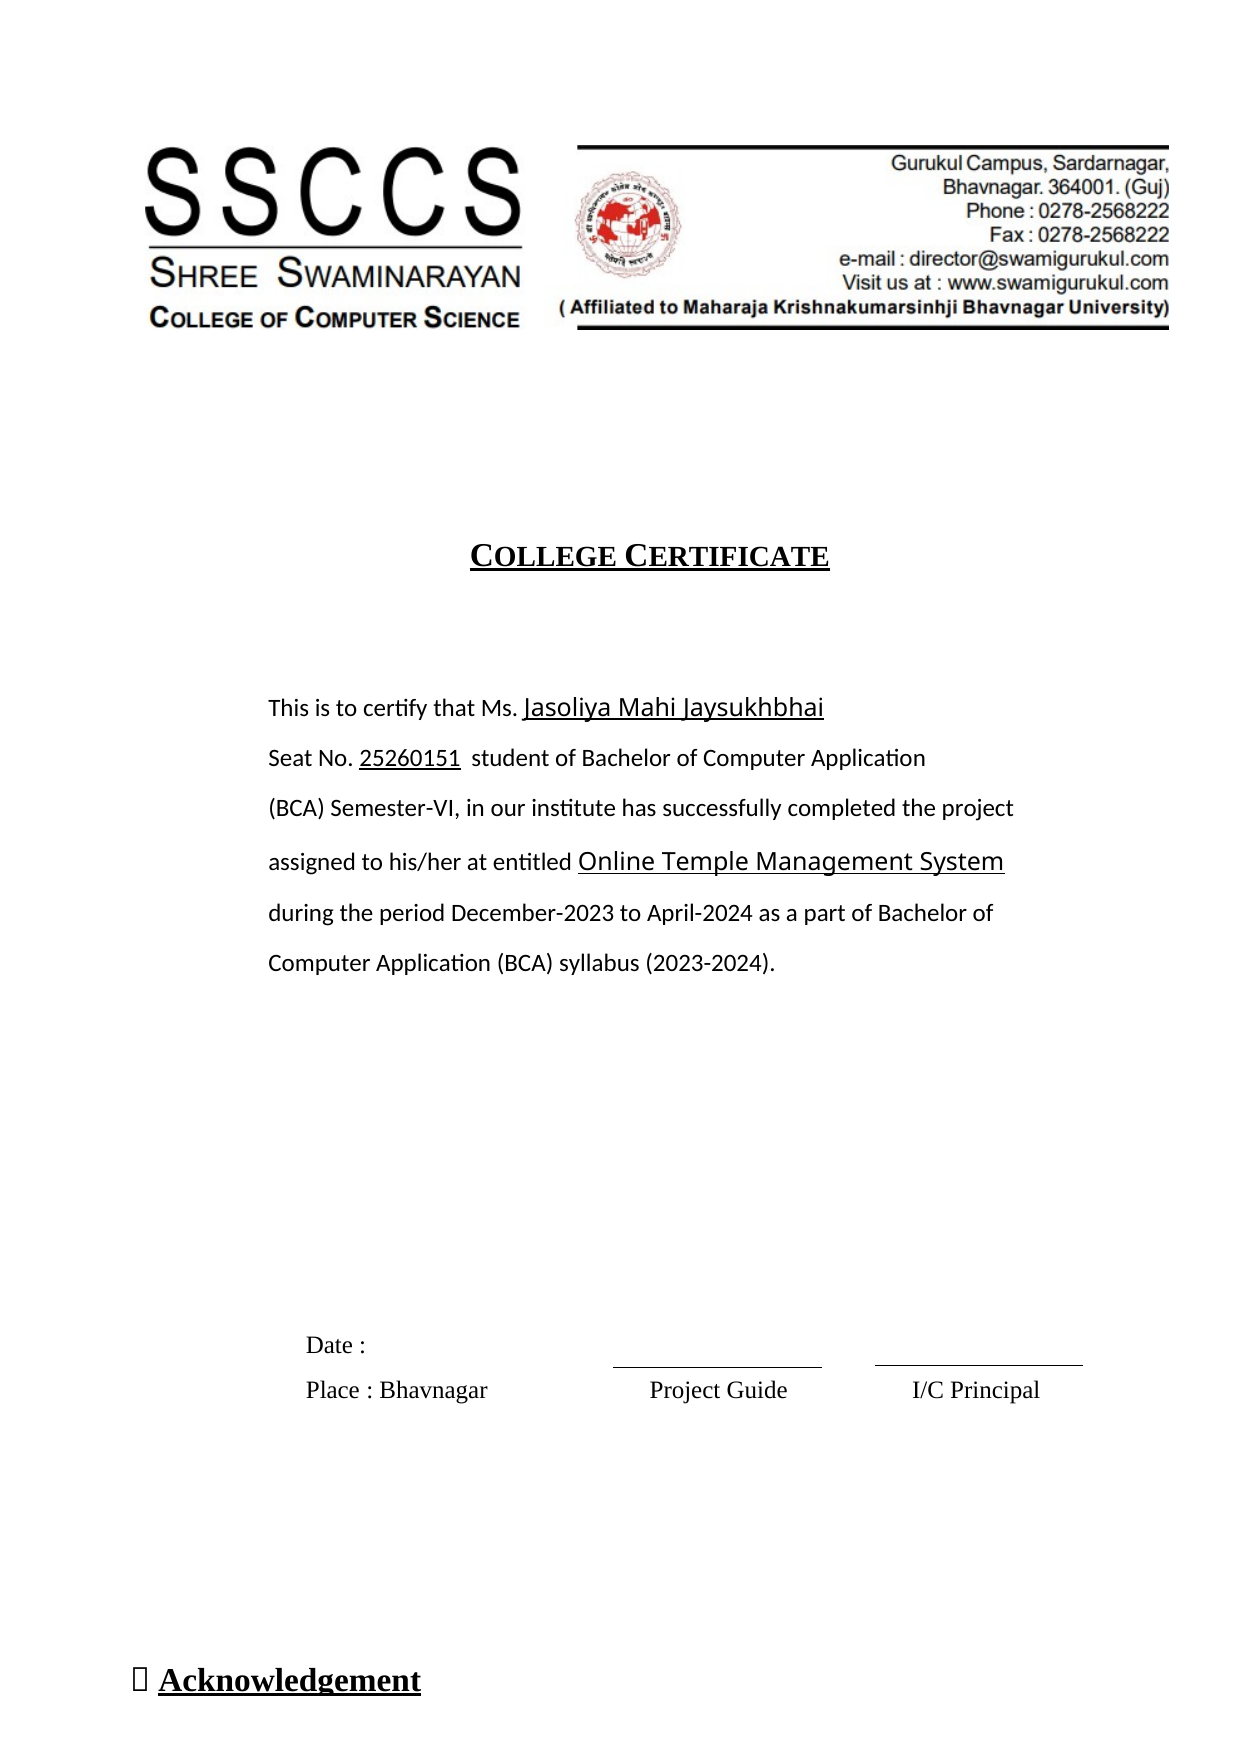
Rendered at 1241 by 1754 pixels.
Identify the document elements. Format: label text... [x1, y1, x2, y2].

text Date : [306, 1330, 1205, 1358]
text This is to certify that Ms. Jasoliya Mahi Jaysukhbhai [268, 689, 1205, 723]
picture [144, 145, 1169, 330]
text Seat No. 25260151 student of Bachelor of Computer Application [268, 742, 1205, 773]
text Place : Bhavnagar Project Guide I/C Principal [306, 1365, 1205, 1403]
text COLLEGE CERTIFICATE [226, 535, 1073, 574]
text (BCA) Semester-VI, in our institute has successfully completed the project assigned to his/her at entitled Online Temple Management System during the period December-2023 to April-2024 as a part of Bachelor of Computer Application (BCA) syllabus (2023-2024). [268, 792, 1026, 977]
